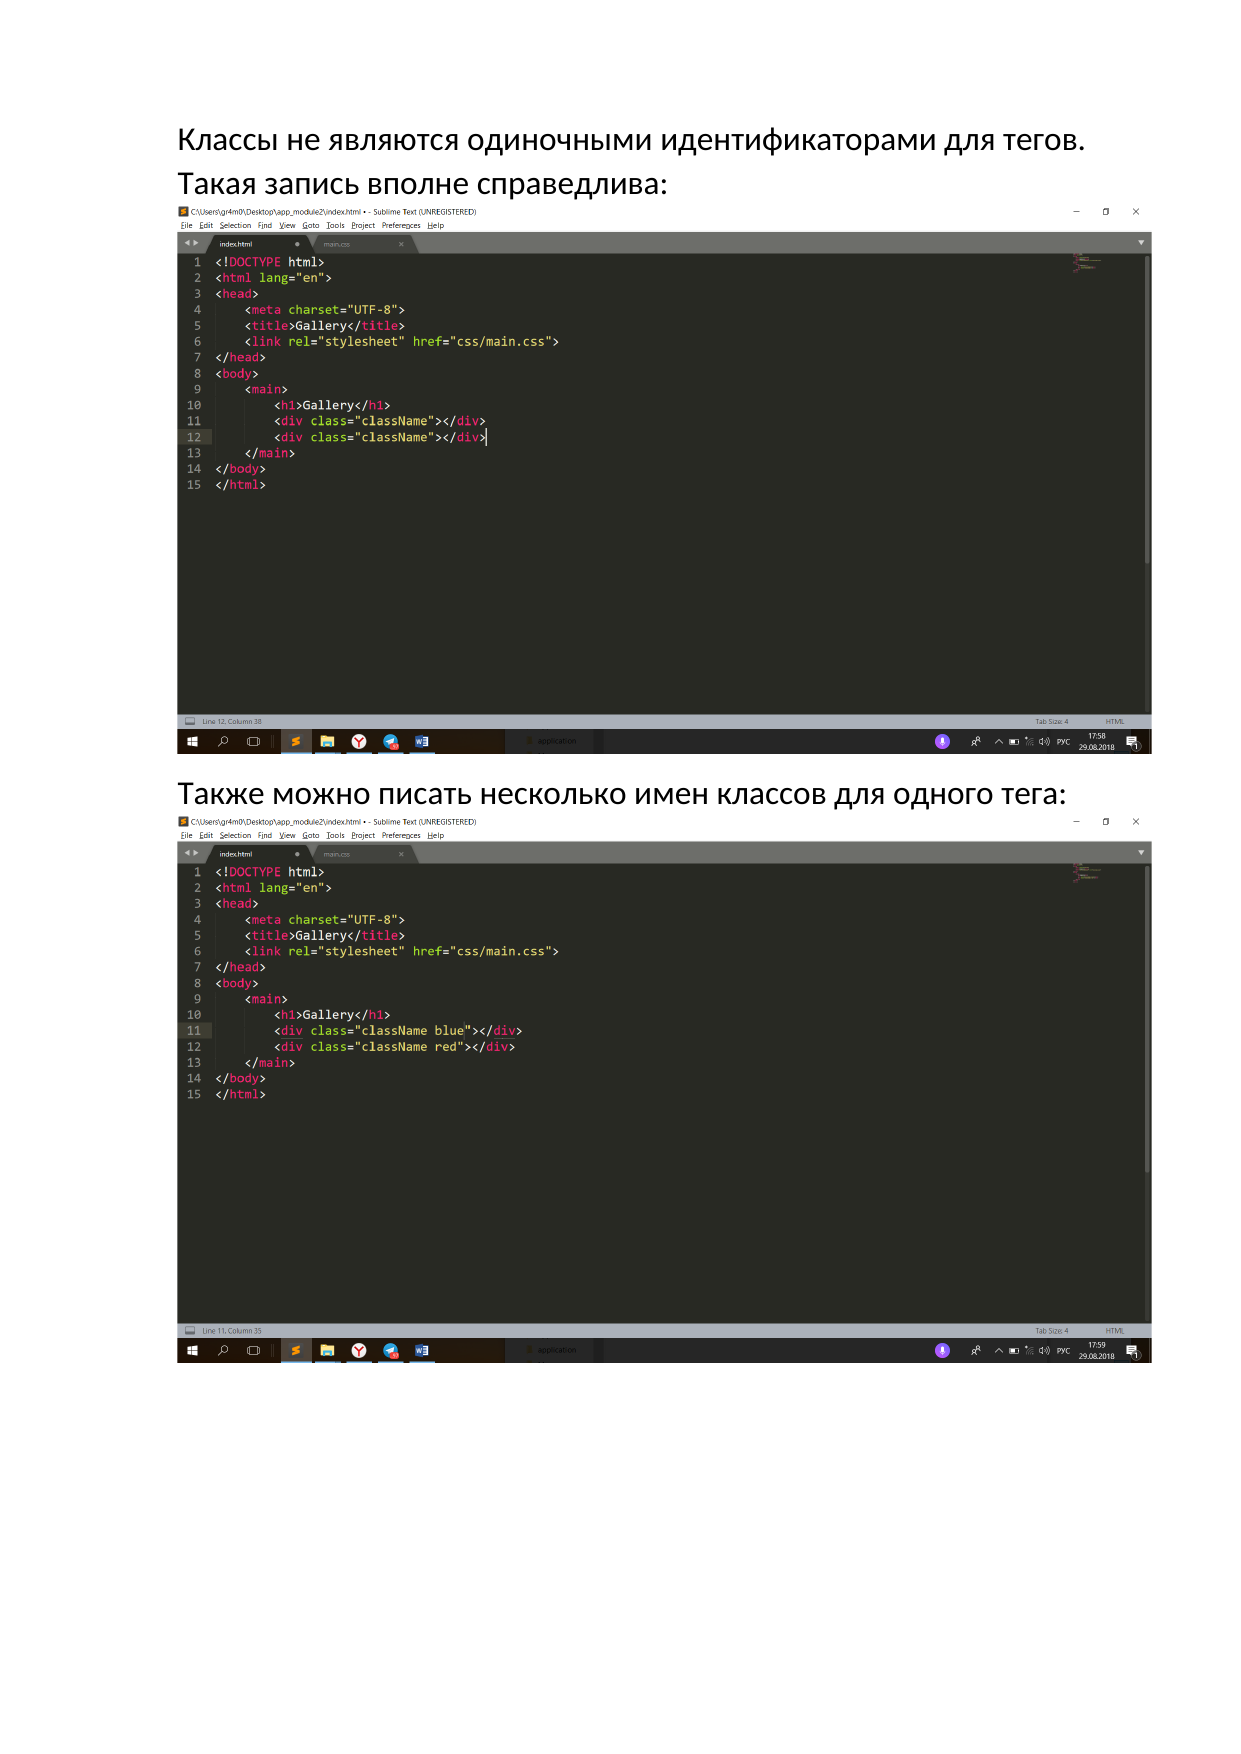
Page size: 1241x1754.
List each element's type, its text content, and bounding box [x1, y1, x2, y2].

text Также можно писать несколько имен классов для одного тега: [177, 772, 1152, 815]
picture [177, 815, 1152, 1363]
picture [177, 205, 1152, 754]
text Классы не являются одиночными идентификаторами для тегов. Такая запись вполне справедлива: [177, 118, 1152, 205]
